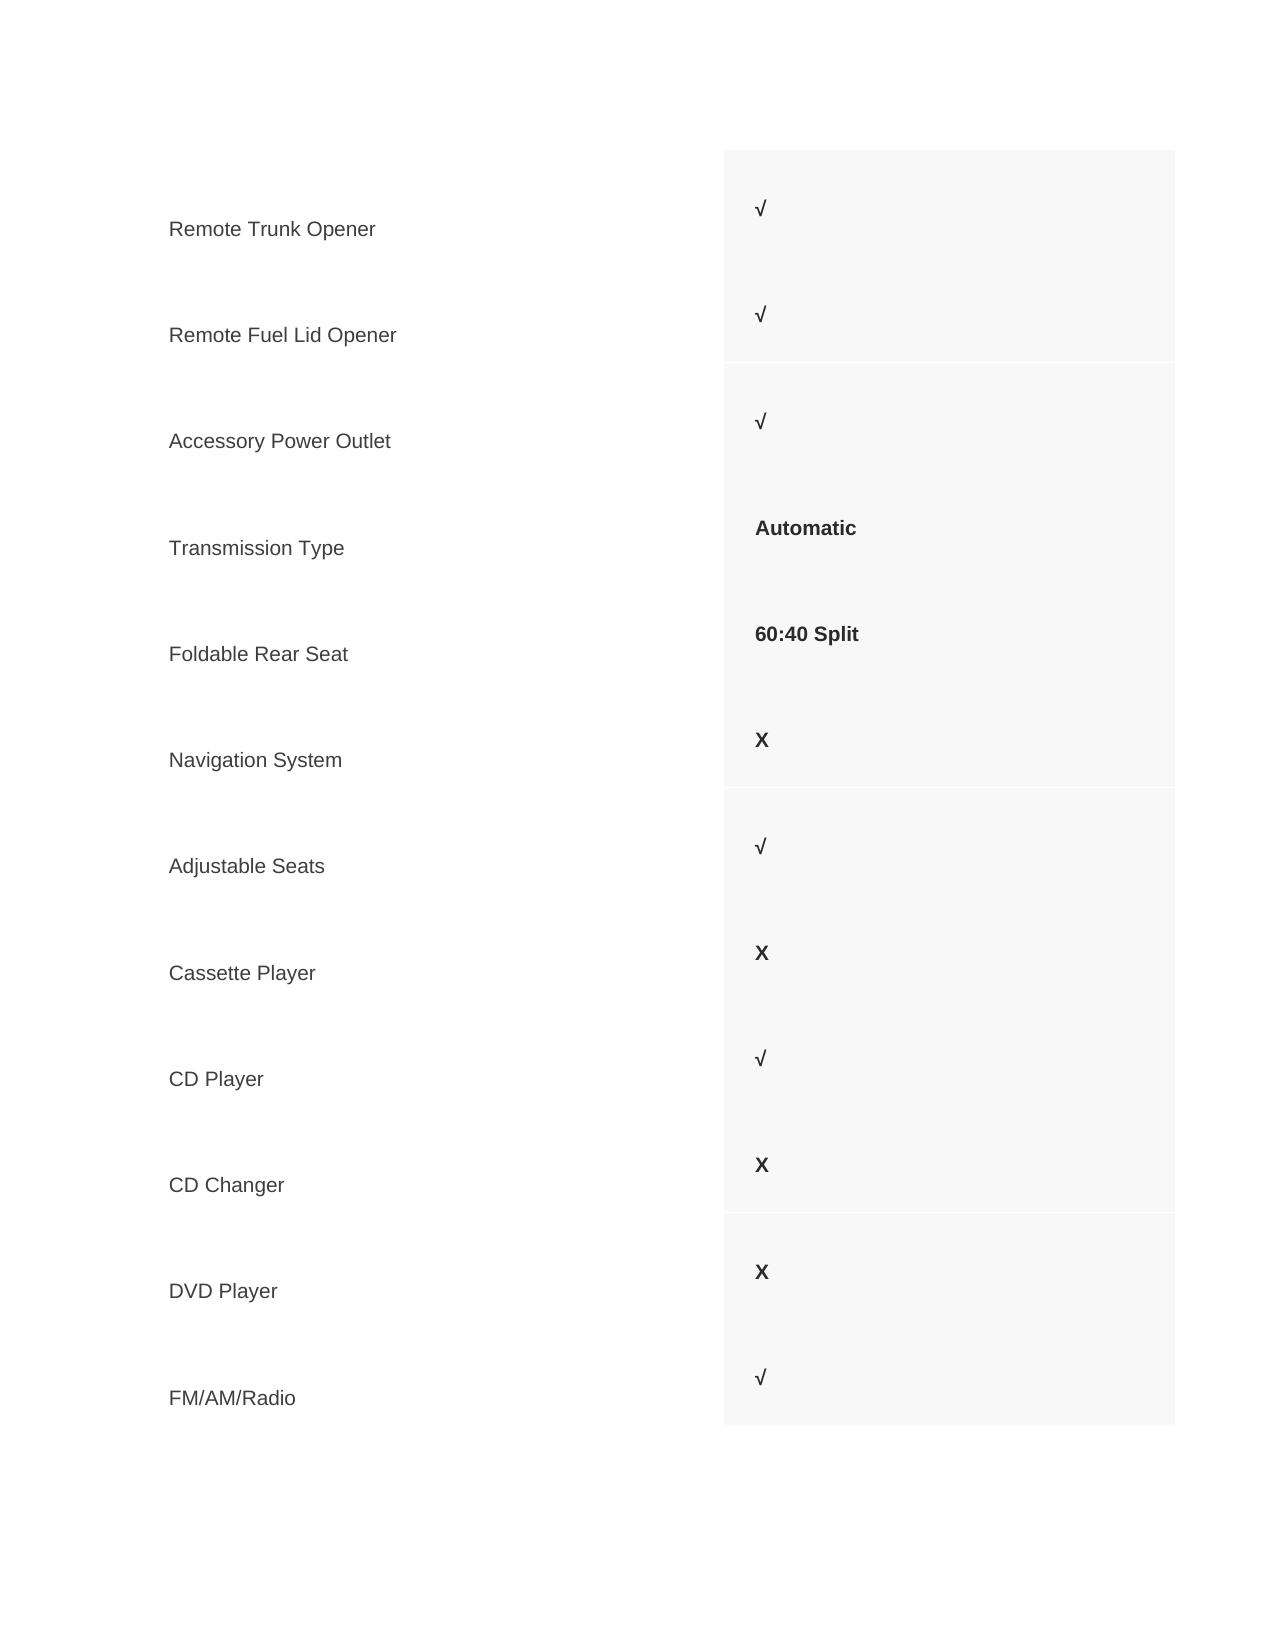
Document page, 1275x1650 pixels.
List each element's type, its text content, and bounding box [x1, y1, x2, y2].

table_cell √ [724, 788, 1175, 894]
table_cell 60:40 Split [724, 575, 1175, 681]
table_cell √ [724, 256, 1175, 362]
table_cell DVD Player [149, 1213, 723, 1319]
table_cell Accessory Power Outlet [149, 363, 723, 469]
table_cell CD Changer [149, 1106, 723, 1212]
table_cell X [724, 894, 1175, 1000]
table_cell Remote Trunk Opener [149, 150, 723, 256]
table_cell Foldable Rear Seat [149, 575, 723, 681]
table_cell X [724, 1213, 1175, 1319]
table_cell X [724, 1106, 1175, 1212]
table_cell Adjustable Seats [149, 788, 723, 894]
table_cell FM/AM/Radio [149, 1319, 723, 1425]
table_cell √ [724, 363, 1175, 469]
table_cell X [724, 681, 1175, 787]
table_cell CD Player [149, 1000, 723, 1106]
table_cell Automatic [724, 469, 1175, 575]
table_cell √ [724, 1319, 1175, 1425]
table_cell Navigation System [149, 681, 723, 787]
table_cell √ [724, 1000, 1175, 1106]
table_cell Cassette Player [149, 894, 723, 1000]
table_cell Remote Fuel Lid Opener [149, 256, 723, 362]
table_cell Transmission Type [149, 469, 723, 575]
table_cell √ [724, 150, 1175, 256]
